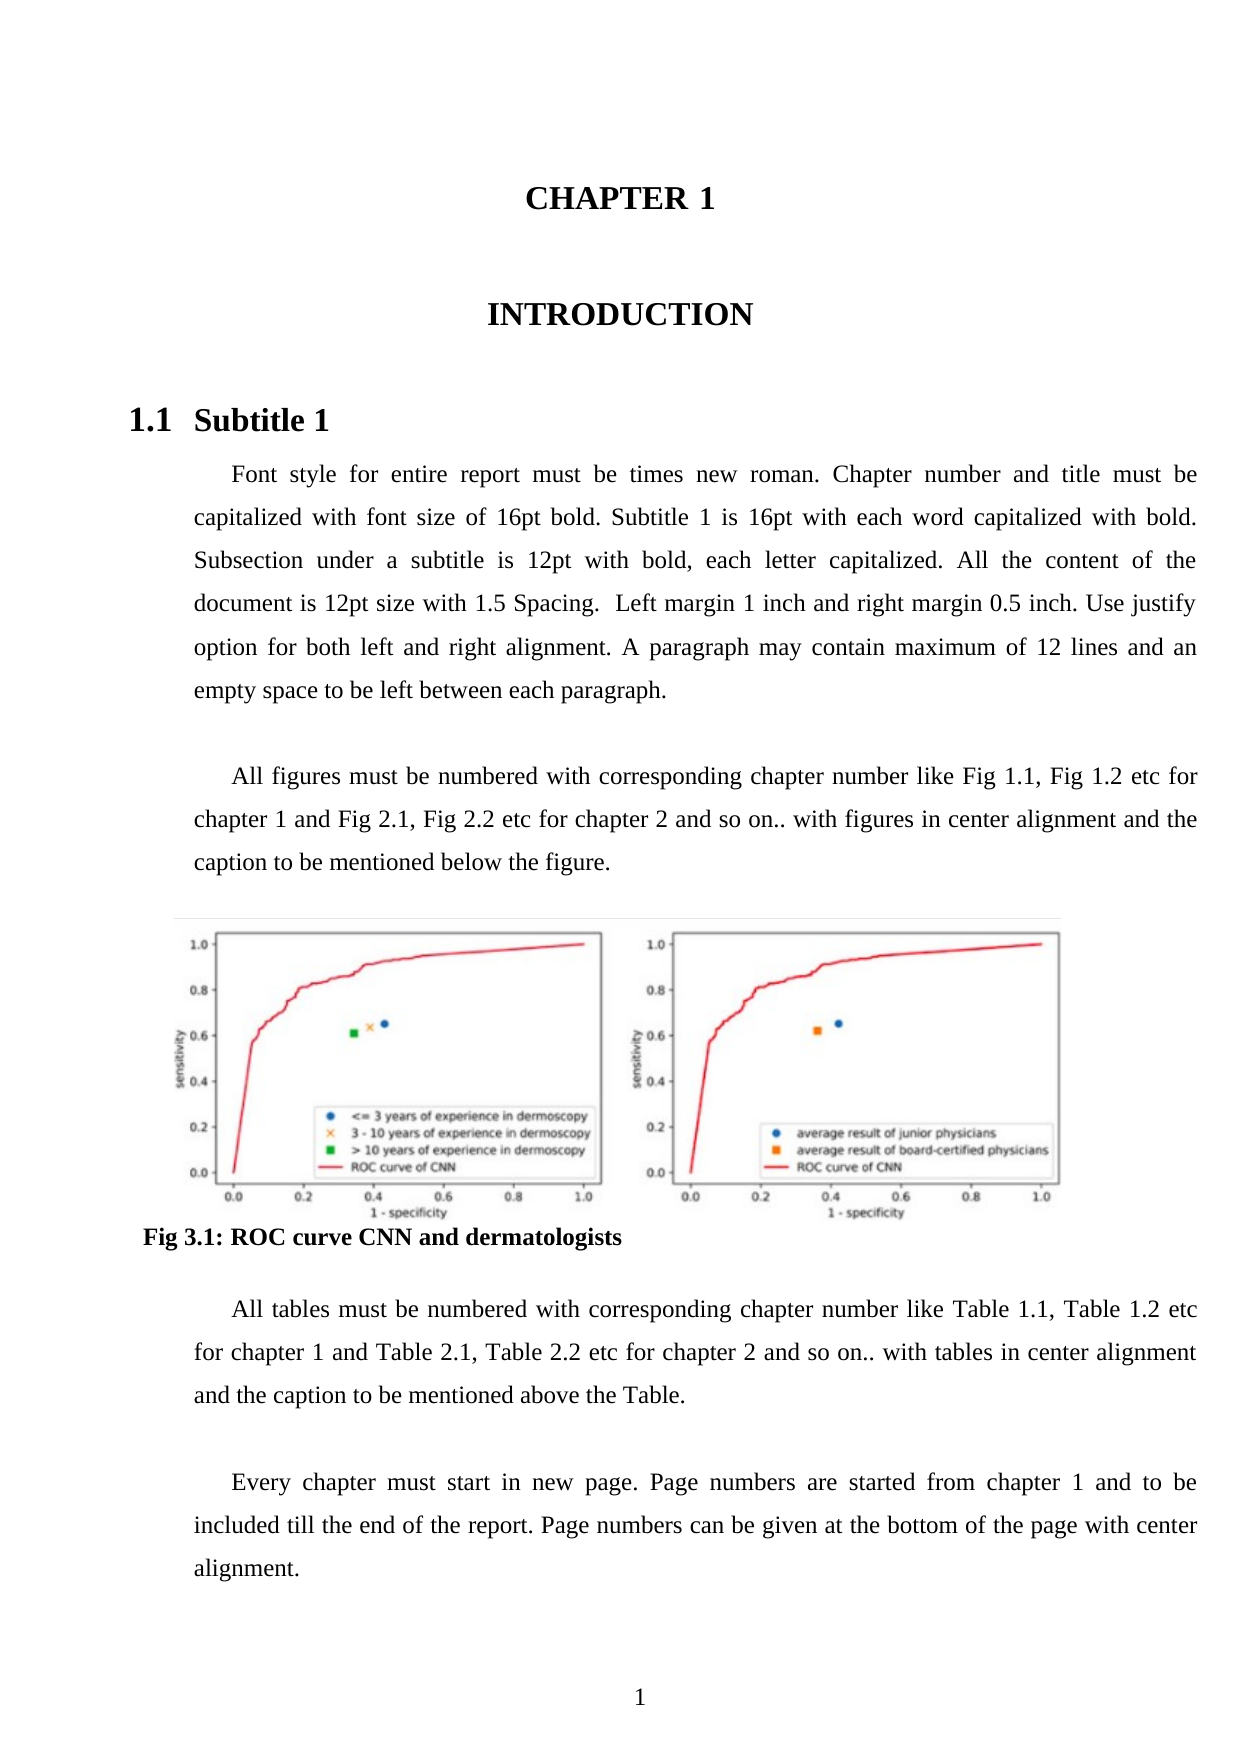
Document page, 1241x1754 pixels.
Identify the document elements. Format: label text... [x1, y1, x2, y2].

text Every chapter must start in new page. Page numbers are started from chapter 1 and to be included till the end of the report. Page numbers can be given at the bottom of the page with center alignment. [194, 1467, 1198, 1582]
text INTRODUCTION [317, 294, 923, 332]
text All figures must be numbered with corresponding chapter number like Fig 1.1, Fig 1.2 etc for chapter 1 and Fig 2.1, Fig 2.2 etc for chapter 2 and so on.. with figures in center alignment and the caption to be mentioned below the figure. [194, 761, 1198, 876]
text Font style for entire report must be times new roman. Chapter number and title must be capitalized with font size of 16pt bold. Subtitle 1 is 16pt with each word capitalized with bold. Subsection under a subtitle is 12pt with bold, each letter capitalized. All the content of the document is 12pt size with 1.5 Spacing. Left margin 1 inch and right margin 0.5 inch. Use justify option for both left and right alignment. A paragraph may contain maximum of 12 lines and an empty space to be left between each paragraph. [194, 459, 1198, 703]
text All tables must be numbered with corresponding chapter number like Table 1.1, Table 1.2 etc for chapter 1 and Table 2.1, Table 2.2 etc for chapter 2 and so on.. with tables in center alignment and the caption to be mentioned above the Table. [194, 1294, 1198, 1409]
list Subtitle 1 [128, 398, 1198, 439]
text 1 [81, 1682, 1198, 1711]
text CHAPTER 1 [317, 178, 923, 217]
picture [173, 918, 1062, 1222]
